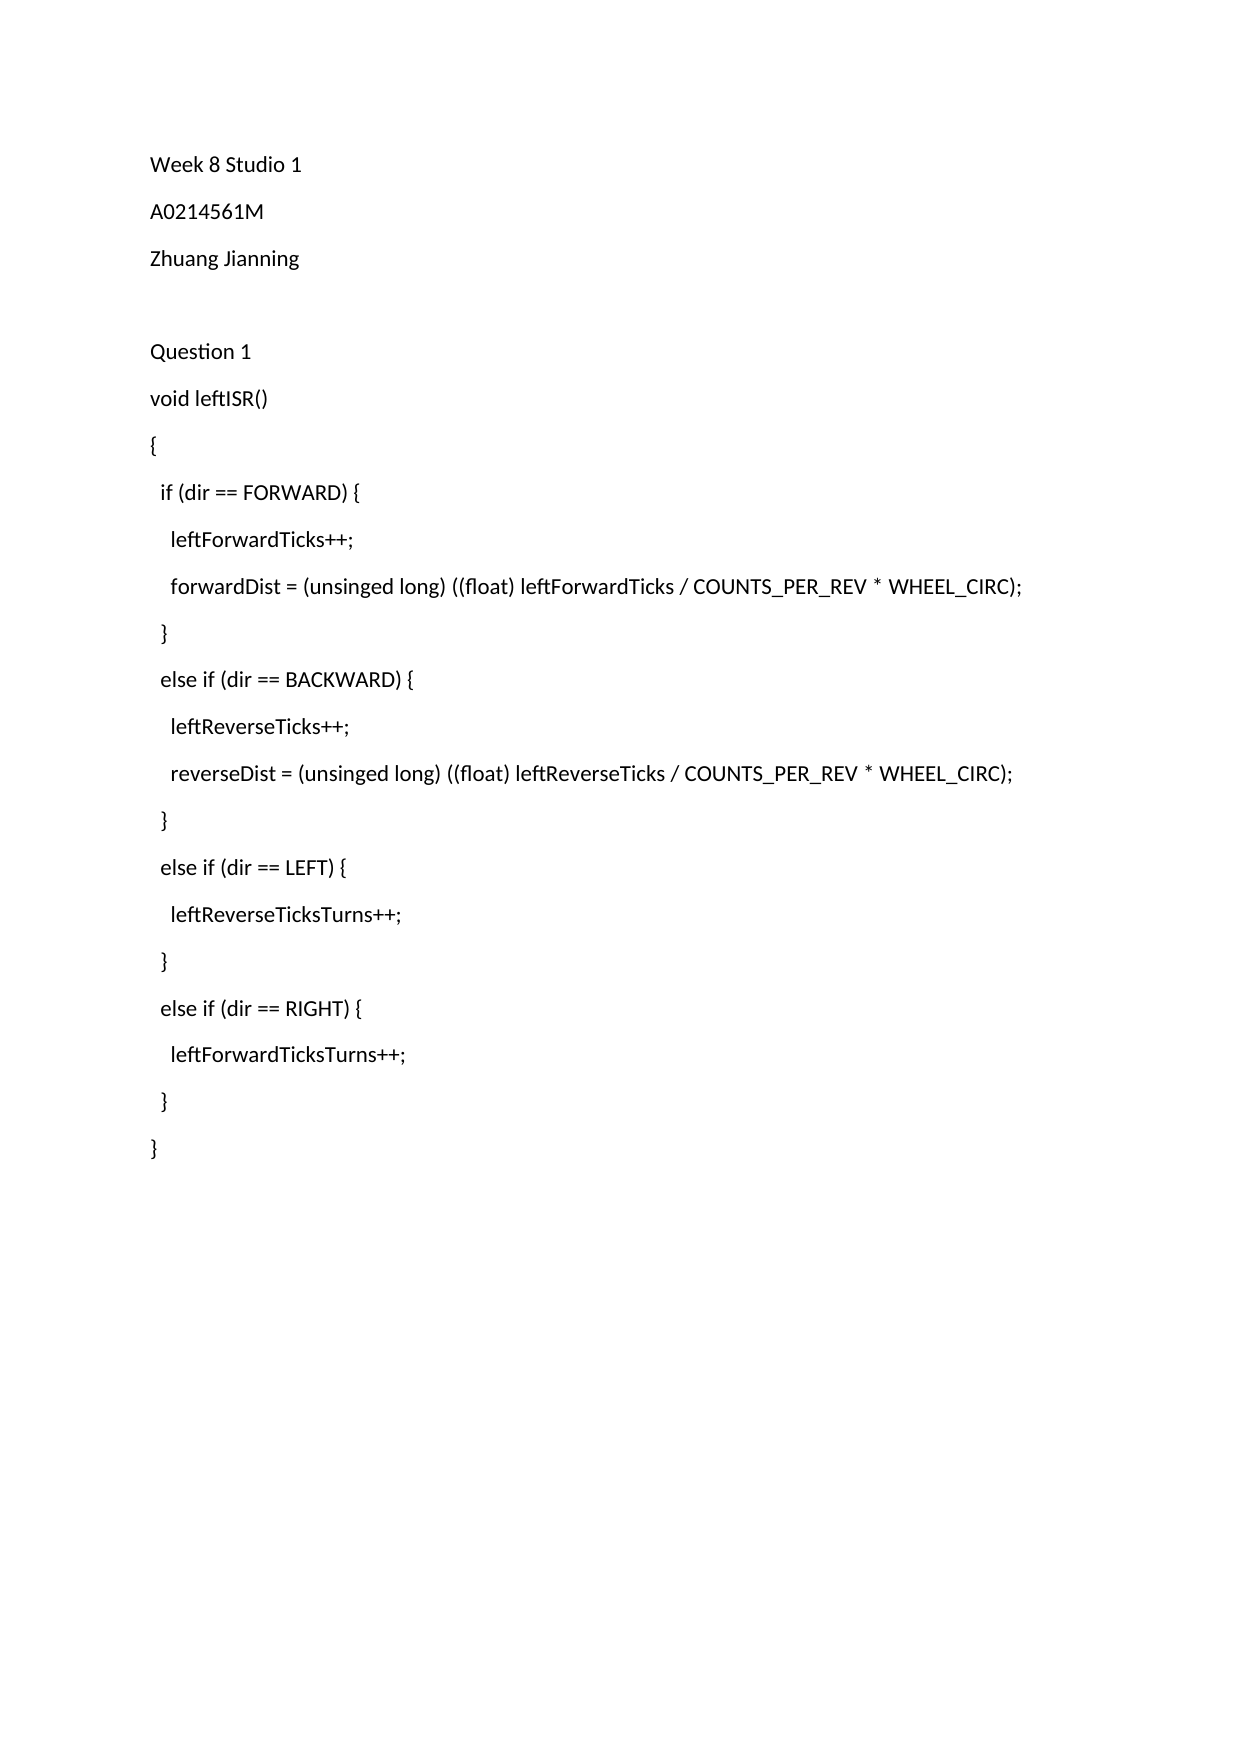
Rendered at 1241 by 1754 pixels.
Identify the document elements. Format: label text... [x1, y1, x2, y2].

text forwardDist = (unsinged long) ((float) leftForwardTicks / COUNTS_PER_REV * WHEEL_CIRC); [150, 572, 1090, 600]
text } [150, 947, 1090, 975]
text else if (dir == BACKWARD) { [150, 666, 1090, 694]
text Week 8 Studio 1 [150, 150, 1090, 178]
text } [150, 806, 1090, 834]
text } [150, 619, 1090, 647]
text leftForwardTicks++; [150, 525, 1090, 553]
text leftReverseTicks++; [150, 712, 1090, 741]
text leftForwardTicksTurns++; [150, 1041, 1090, 1069]
text { [150, 431, 1090, 459]
text Question 1 [150, 337, 1090, 366]
text Zhuang Jianning [150, 244, 1090, 272]
text } [150, 1087, 1090, 1116]
text void leftISR() [150, 384, 1090, 412]
text else if (dir == LEFT) { [150, 853, 1090, 881]
text A0214561M [150, 197, 1090, 225]
text leftReverseTicksTurns++; [150, 900, 1090, 928]
text else if (dir == RIGHT) { [150, 994, 1090, 1022]
text } [150, 1134, 1090, 1162]
text if (dir == FORWARD) { [150, 478, 1090, 506]
text reverseDist = (unsinged long) ((float) leftReverseTicks / COUNTS_PER_REV * WHEEL_CIRC); [150, 759, 1090, 787]
